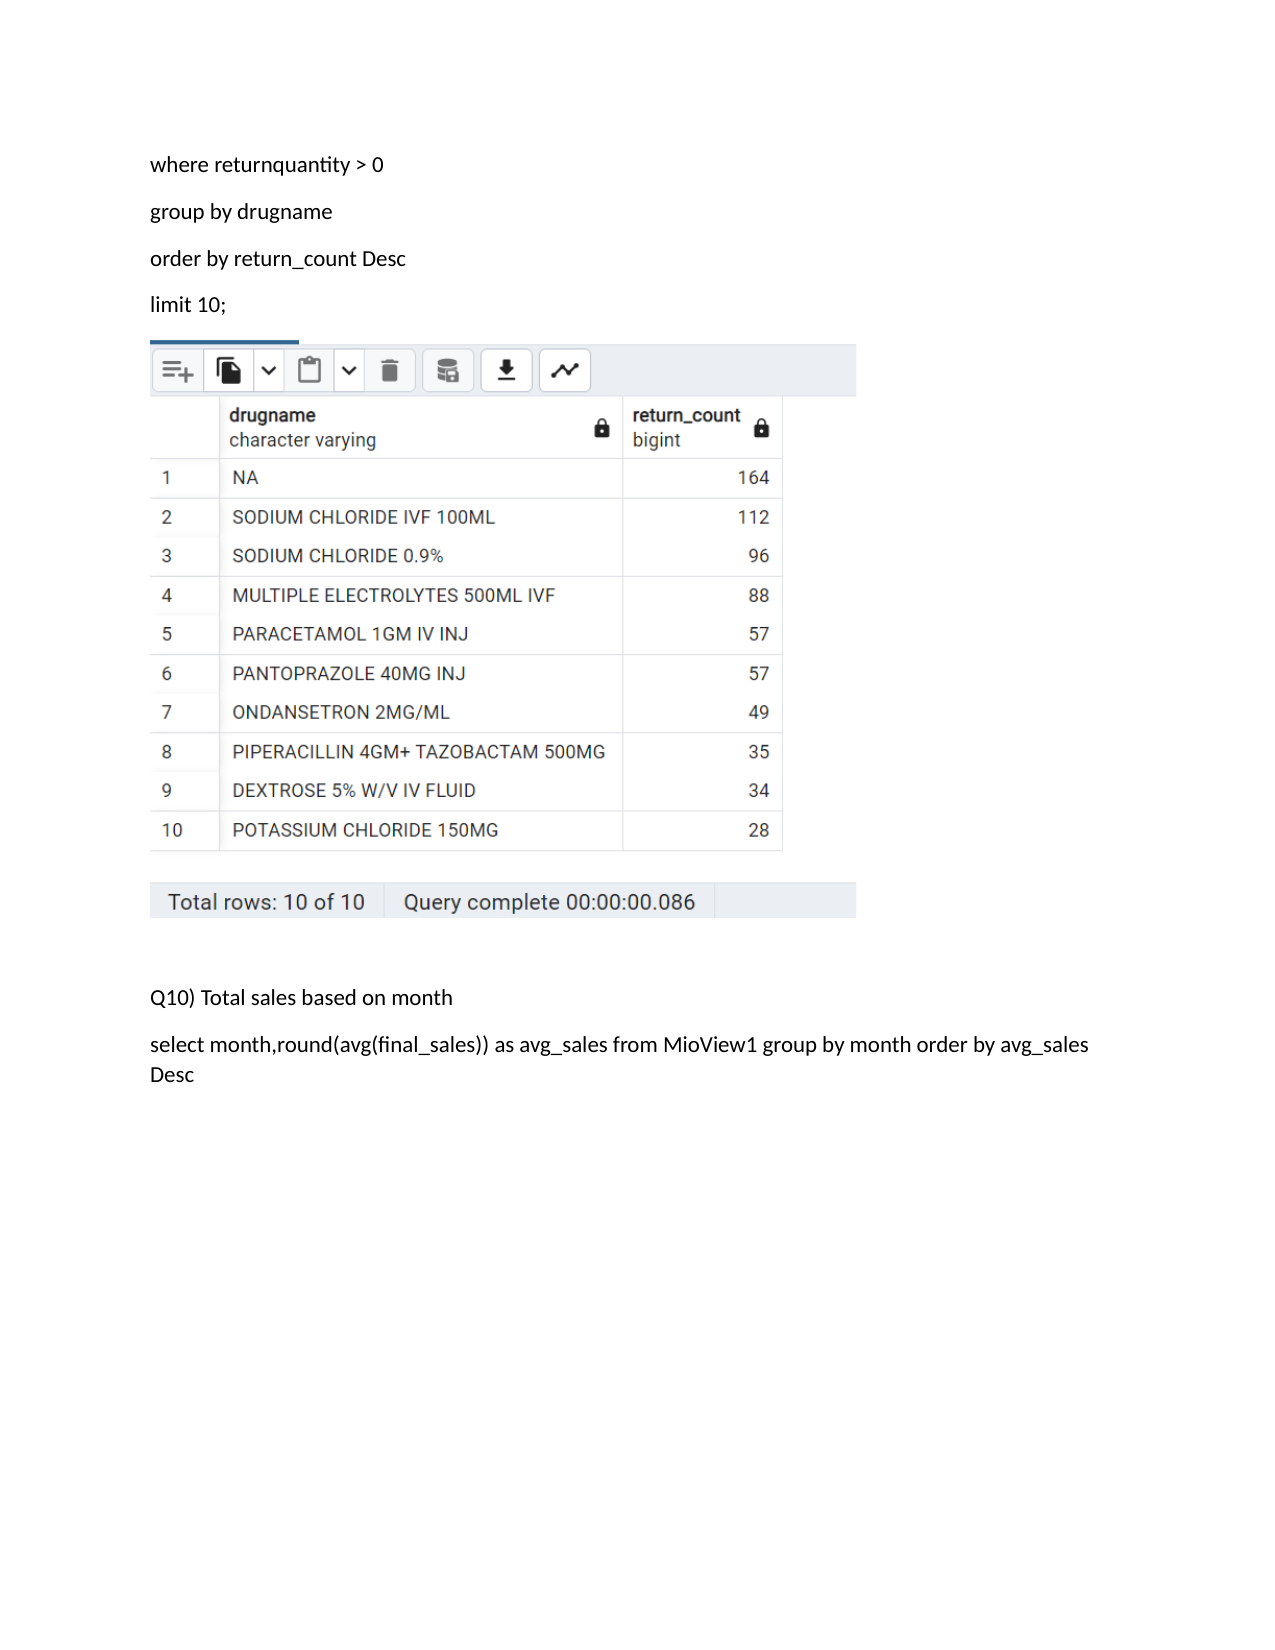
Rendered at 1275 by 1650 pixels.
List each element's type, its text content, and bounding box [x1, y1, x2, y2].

text limit 10; [150, 291, 1125, 319]
text where returnquantity > 0 [150, 150, 1125, 178]
text group by drugname [150, 197, 1125, 225]
text order by return_count Desc [150, 244, 1125, 272]
text select month,round(avg(final_sales)) as avg_sales from MioView1 group by month order by avg_sales Desc [150, 1030, 1125, 1088]
picture [150, 337, 857, 918]
text Q10) Total sales based on month [150, 983, 1125, 1011]
